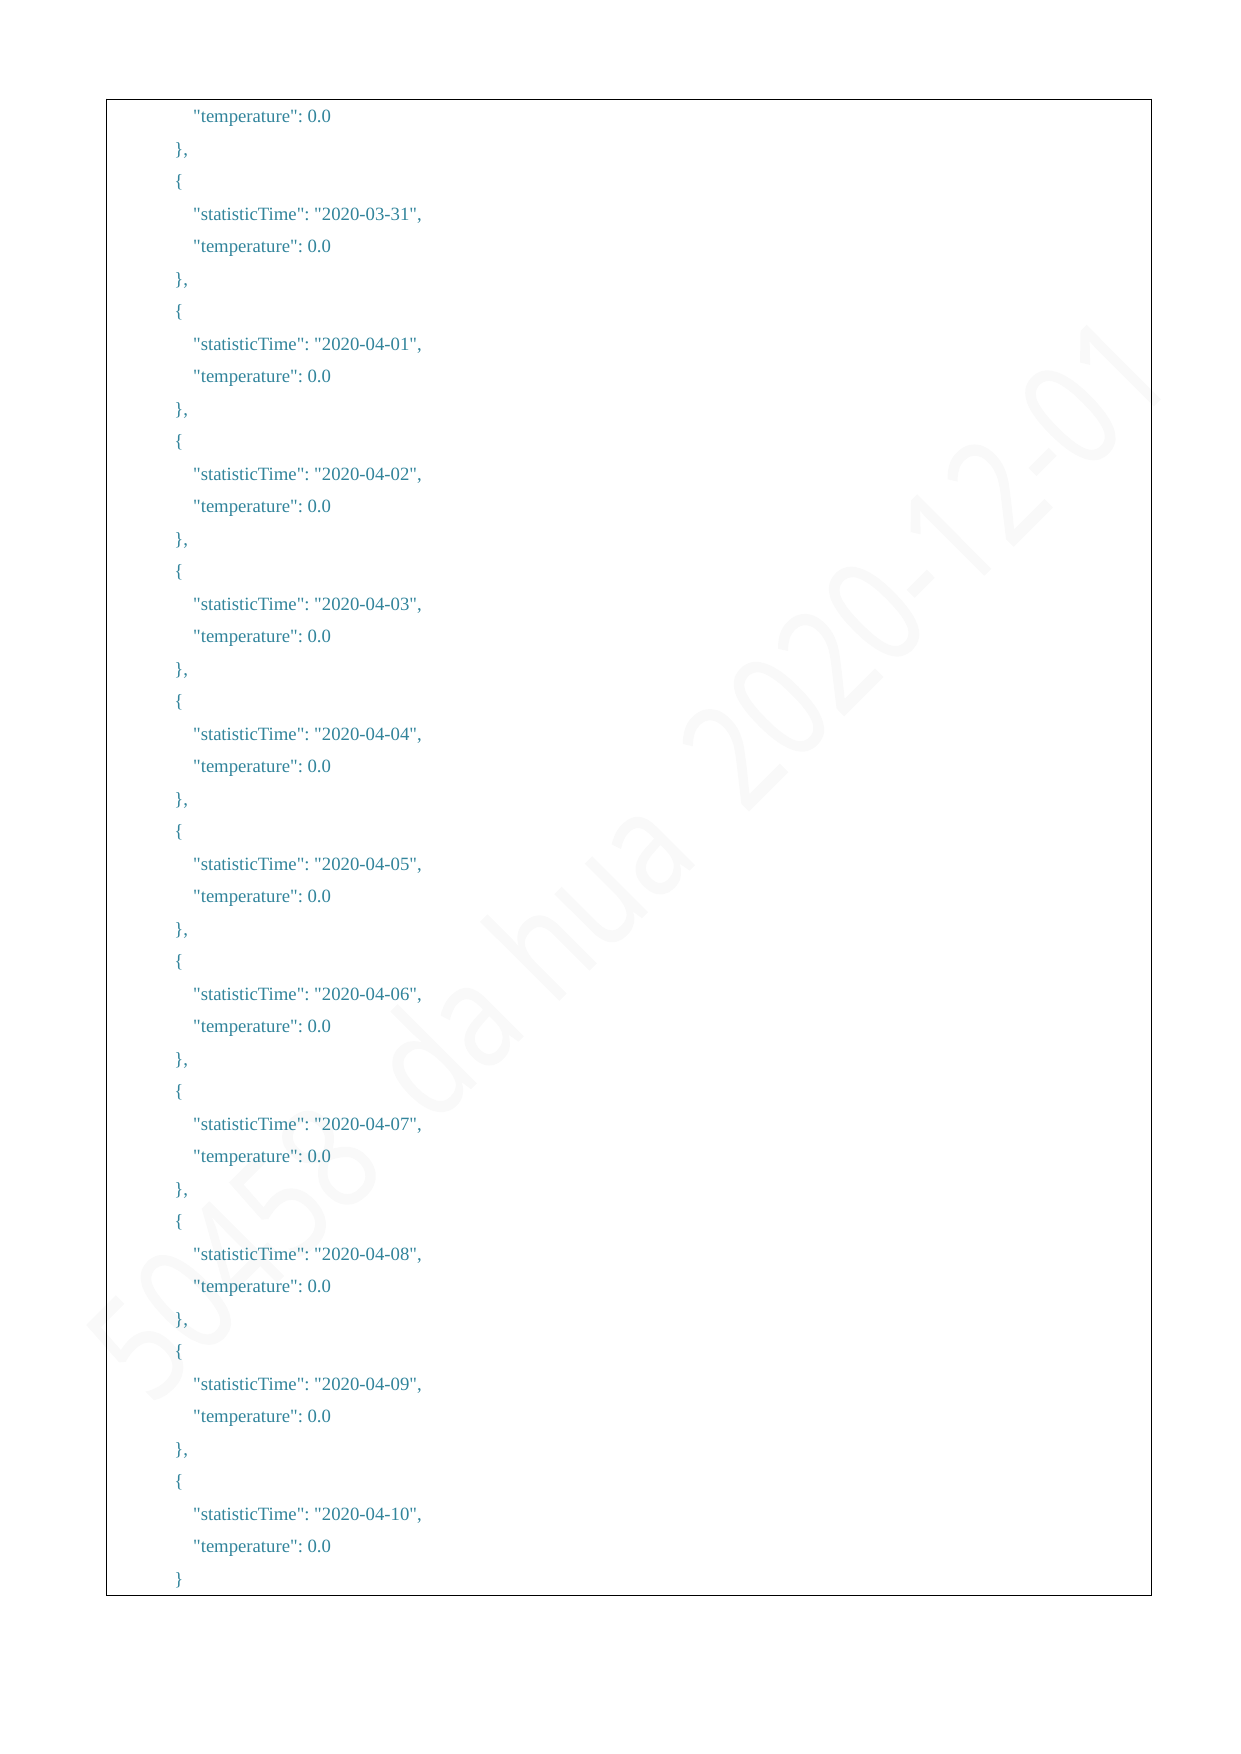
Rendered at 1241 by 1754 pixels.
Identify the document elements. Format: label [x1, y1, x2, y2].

table_header [107, 100, 1151, 1594]
